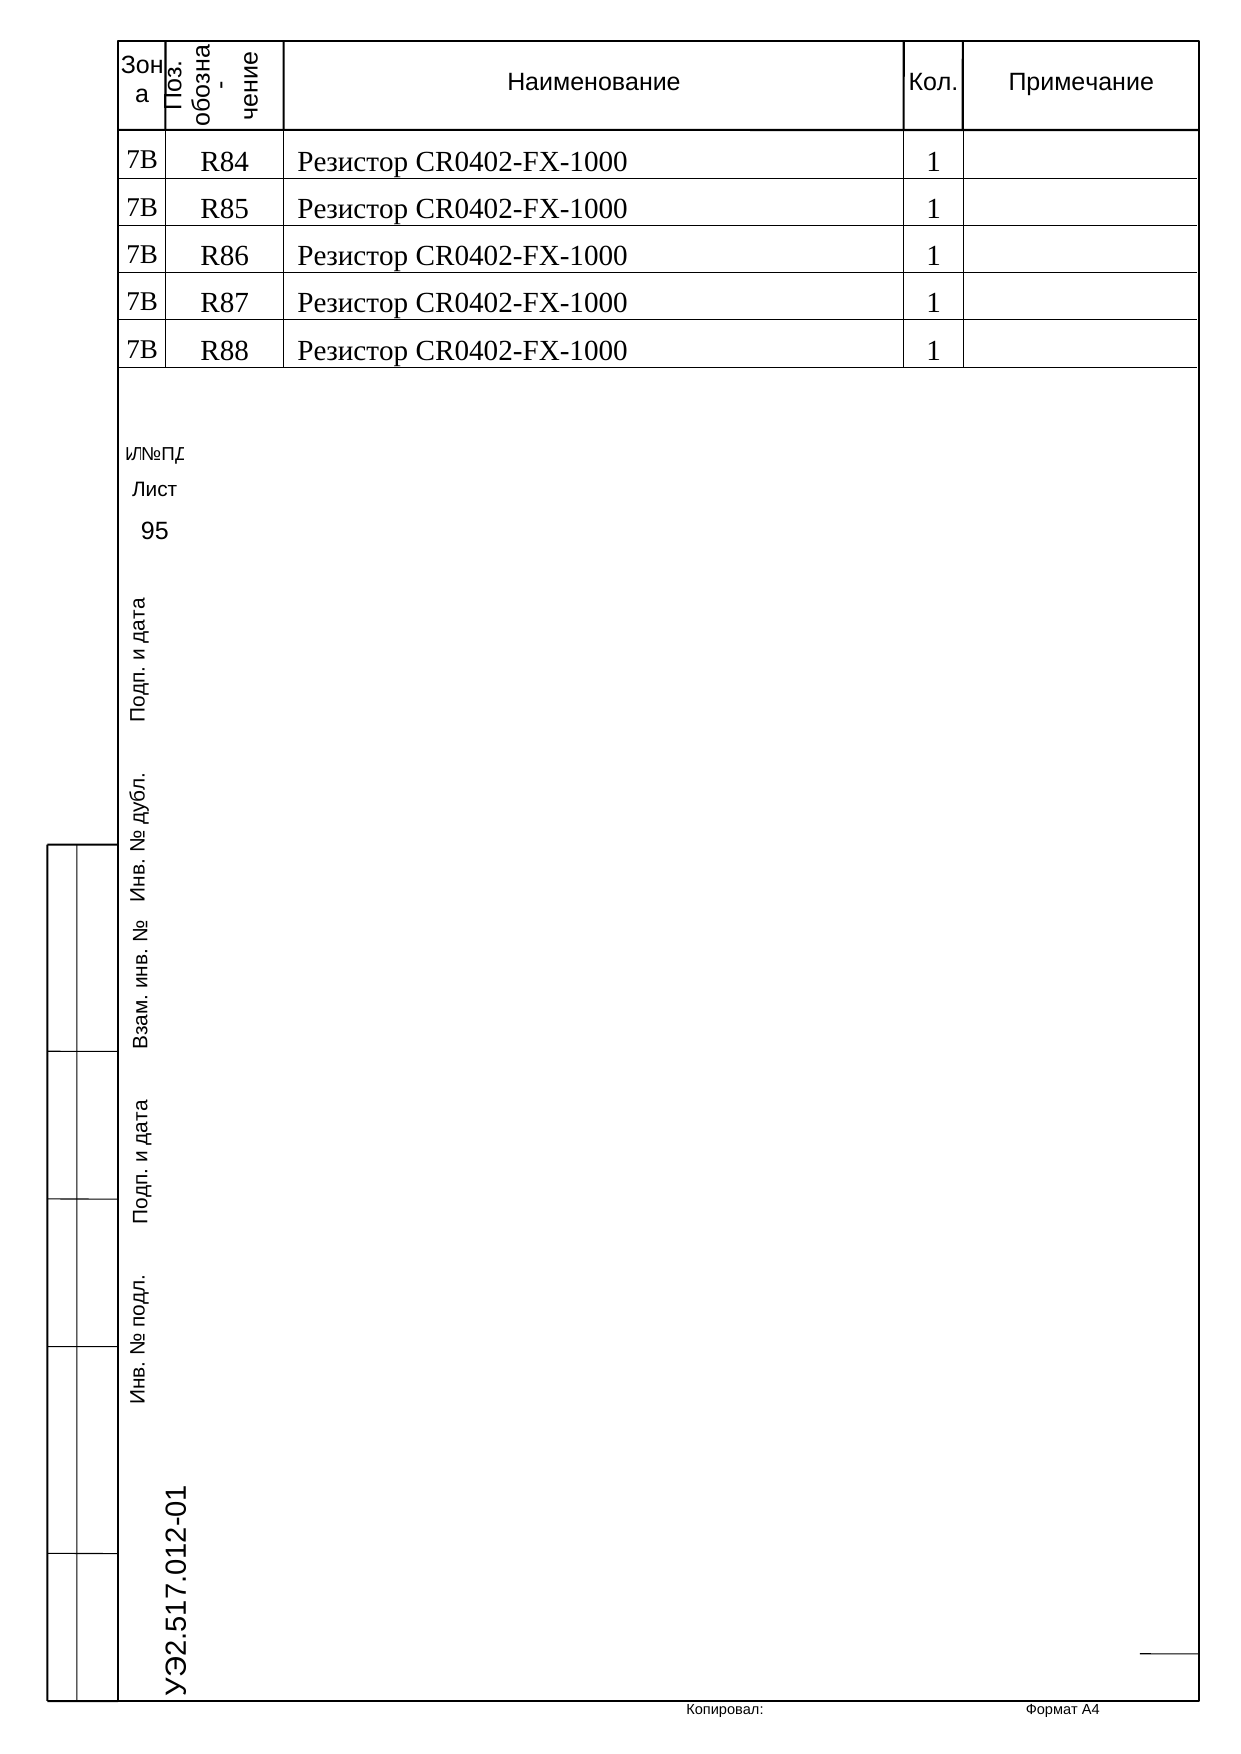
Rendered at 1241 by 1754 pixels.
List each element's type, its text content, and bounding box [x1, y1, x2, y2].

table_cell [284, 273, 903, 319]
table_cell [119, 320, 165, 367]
table_cell Резистор CR0402-FX-1000 [284, 179, 903, 225]
table_cell 7B [119, 131, 165, 177]
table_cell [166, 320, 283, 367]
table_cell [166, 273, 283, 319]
table_cell R85 [166, 179, 283, 225]
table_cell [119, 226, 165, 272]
table_cell 1 [904, 179, 963, 225]
table_cell [964, 179, 1197, 225]
table_cell [964, 131, 1197, 177]
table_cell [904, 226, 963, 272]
table_cell Резистор CR0402-FX-1000 [284, 131, 903, 177]
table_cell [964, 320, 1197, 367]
table_cell R84 [166, 131, 283, 177]
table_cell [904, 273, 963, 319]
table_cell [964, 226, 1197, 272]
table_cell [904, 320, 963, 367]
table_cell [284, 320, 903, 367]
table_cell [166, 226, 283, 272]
table_cell 1 [904, 131, 963, 177]
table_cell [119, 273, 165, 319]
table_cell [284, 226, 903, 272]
table_cell 7B [119, 179, 165, 225]
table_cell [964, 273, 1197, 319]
